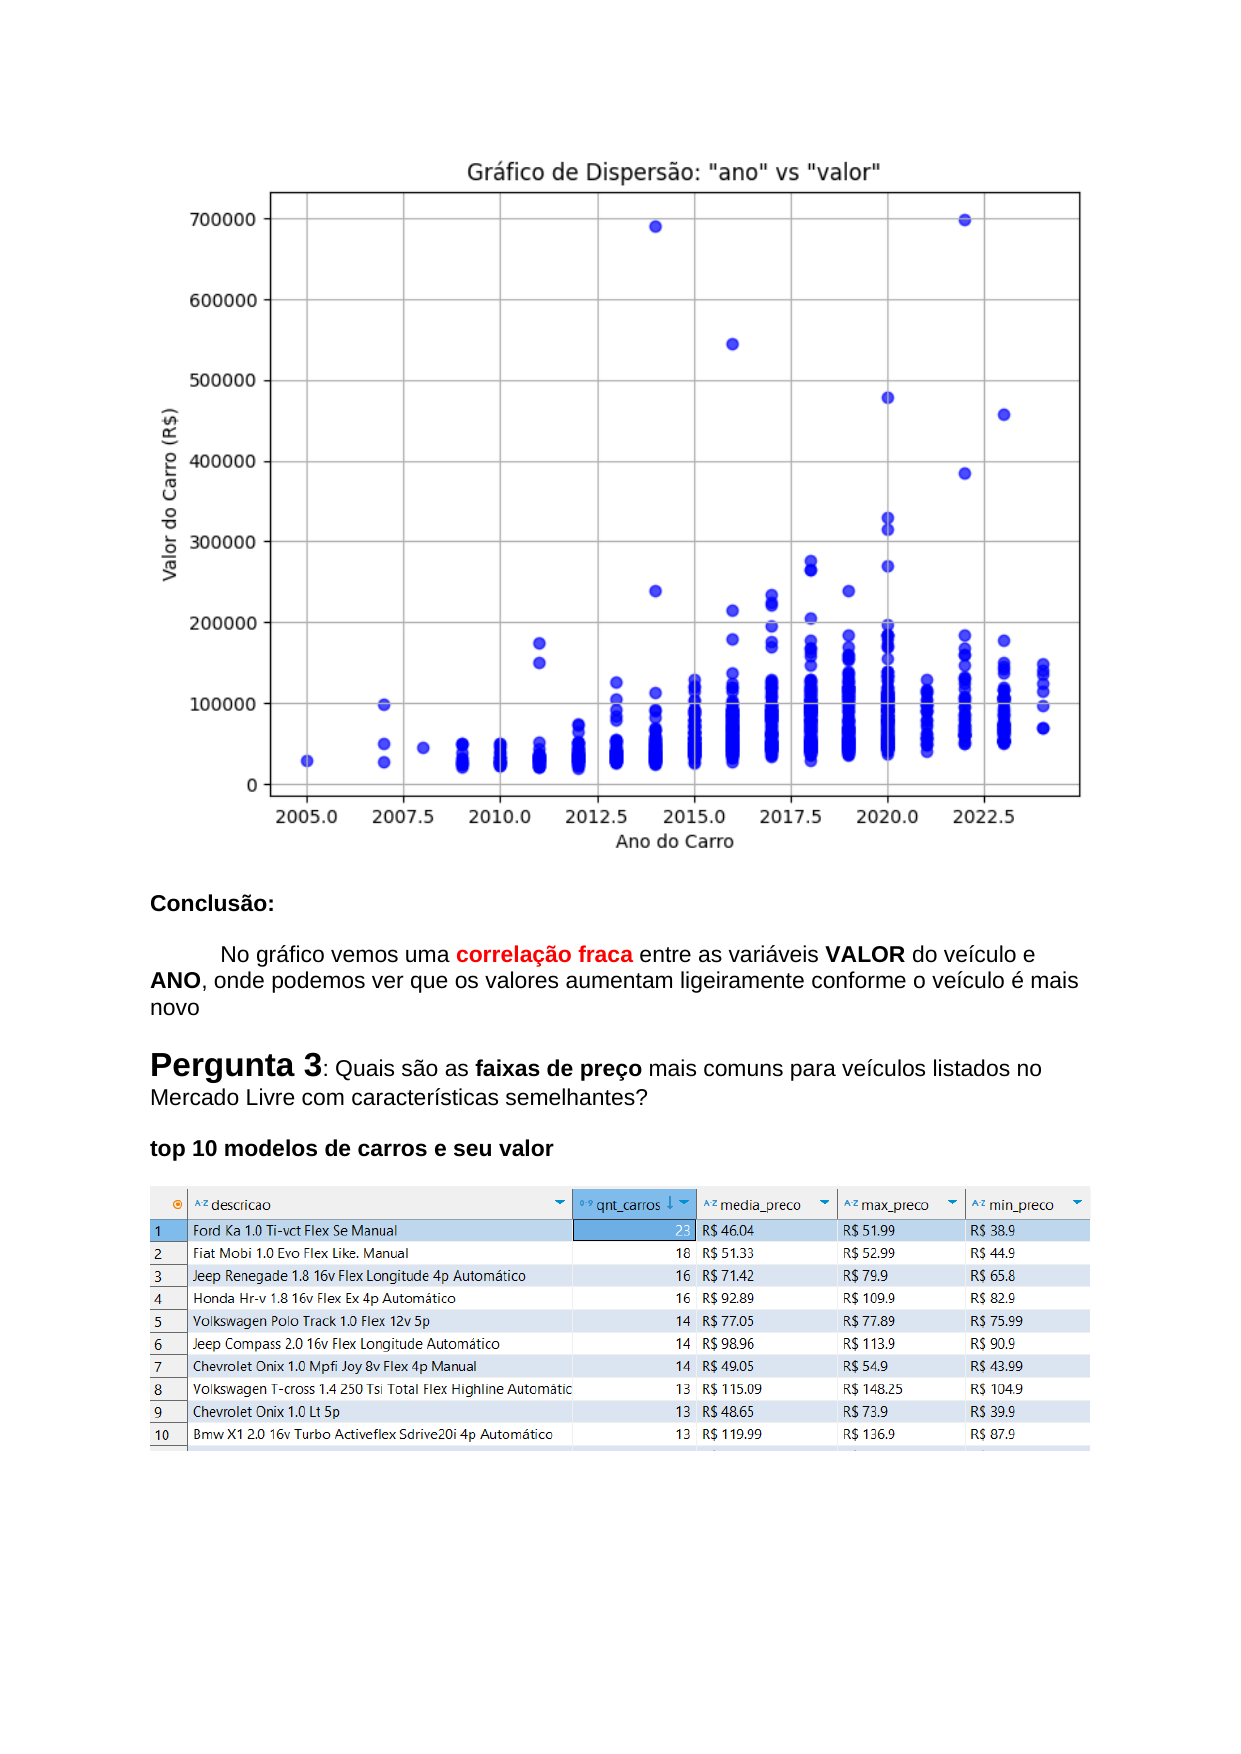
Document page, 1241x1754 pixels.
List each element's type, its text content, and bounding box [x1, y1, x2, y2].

picture [150, 150, 1091, 865]
text top 10 modelos de carros e seu valor [150, 1135, 1090, 1161]
picture [150, 1186, 1091, 1451]
text No gráfico vemos uma correlação fraca entre as variáveis VALOR do veículo e ANO, onde podemos ver que os valores aumentam ligeiramente conforme o veículo é mais novo [150, 941, 1090, 1020]
text Pergunta 3: Quais são as faixas de preço mais comuns para veículos listados no Mercado Livre com características semelhantes? [150, 1045, 1090, 1110]
text Conclusão: [150, 889, 1090, 916]
